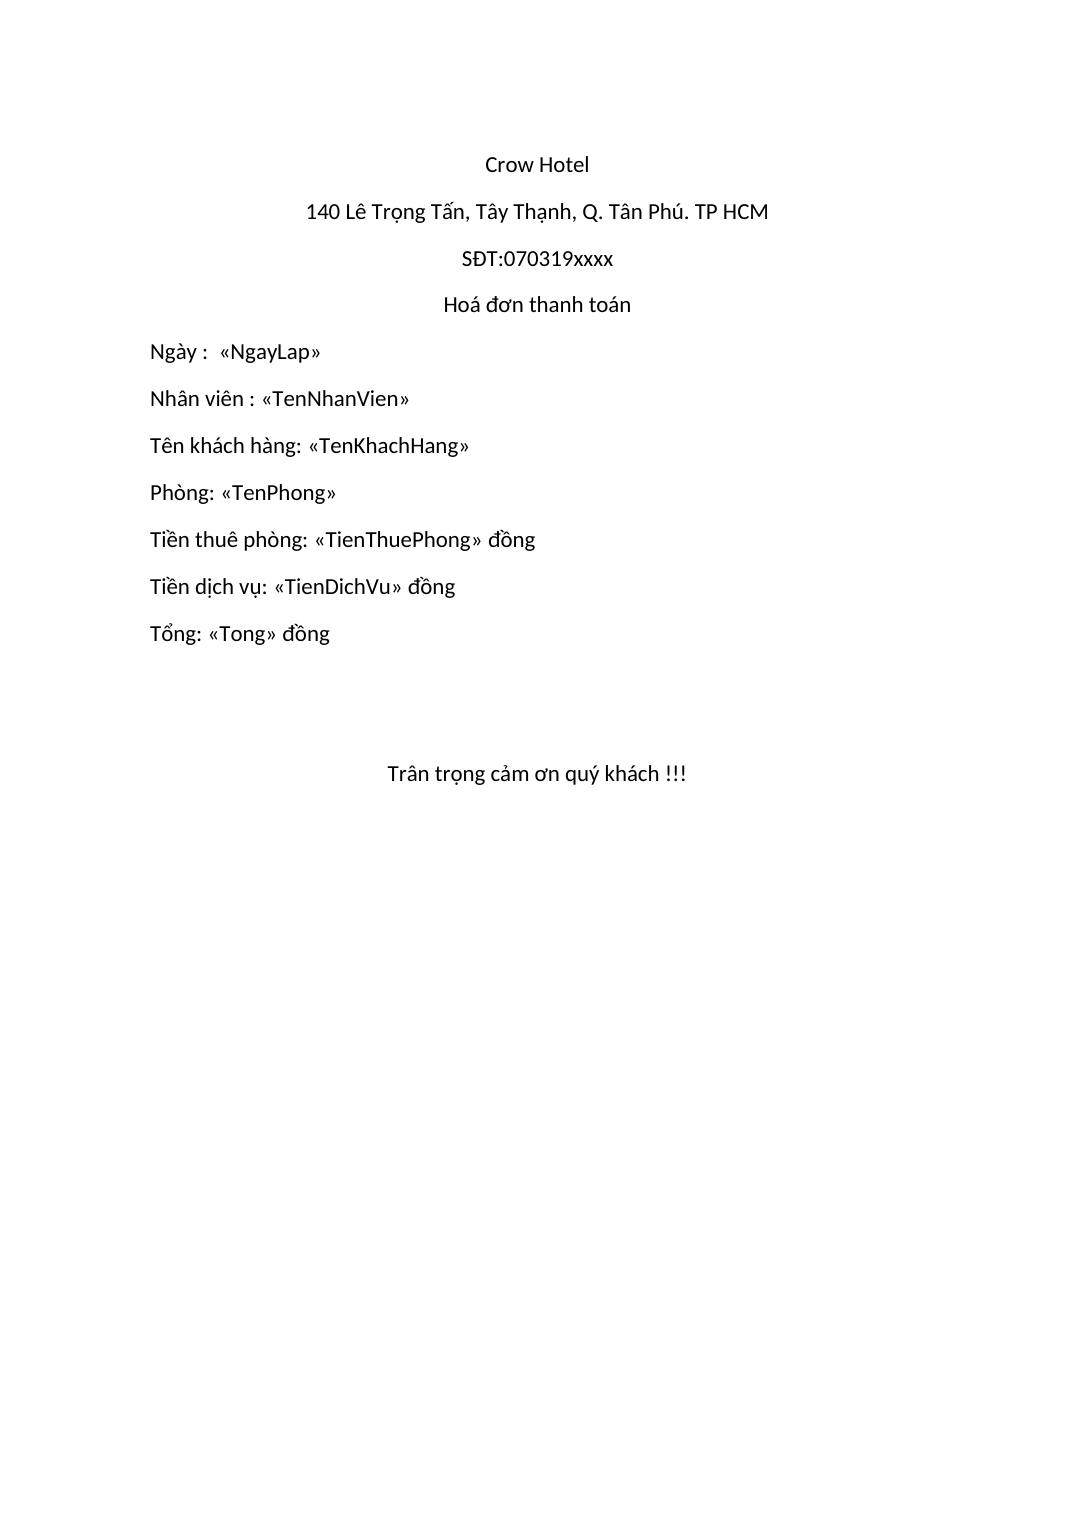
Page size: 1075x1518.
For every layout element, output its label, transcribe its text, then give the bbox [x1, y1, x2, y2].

text Tên khách hàng: [150, 431, 925, 459]
text Tổng: đồng [150, 619, 925, 647]
text Crow Hotel [150, 150, 925, 178]
text Tiền thuê phòng: đồng [150, 525, 925, 553]
text Hoá đơn thanh toán [150, 291, 925, 319]
text Nhân viên : [150, 384, 925, 412]
text Tiền dịch vụ: đồng [150, 572, 925, 600]
text SĐT:070319xxxx [150, 244, 925, 272]
text 140 Lê Trọng Tấn, Tây Thạnh, Q. Tân Phú. TP HCM [150, 197, 925, 225]
text Ngày : [150, 337, 925, 366]
text Trân trọng cảm ơn quý khách !!! [150, 759, 925, 787]
text Phòng: [150, 478, 925, 506]
